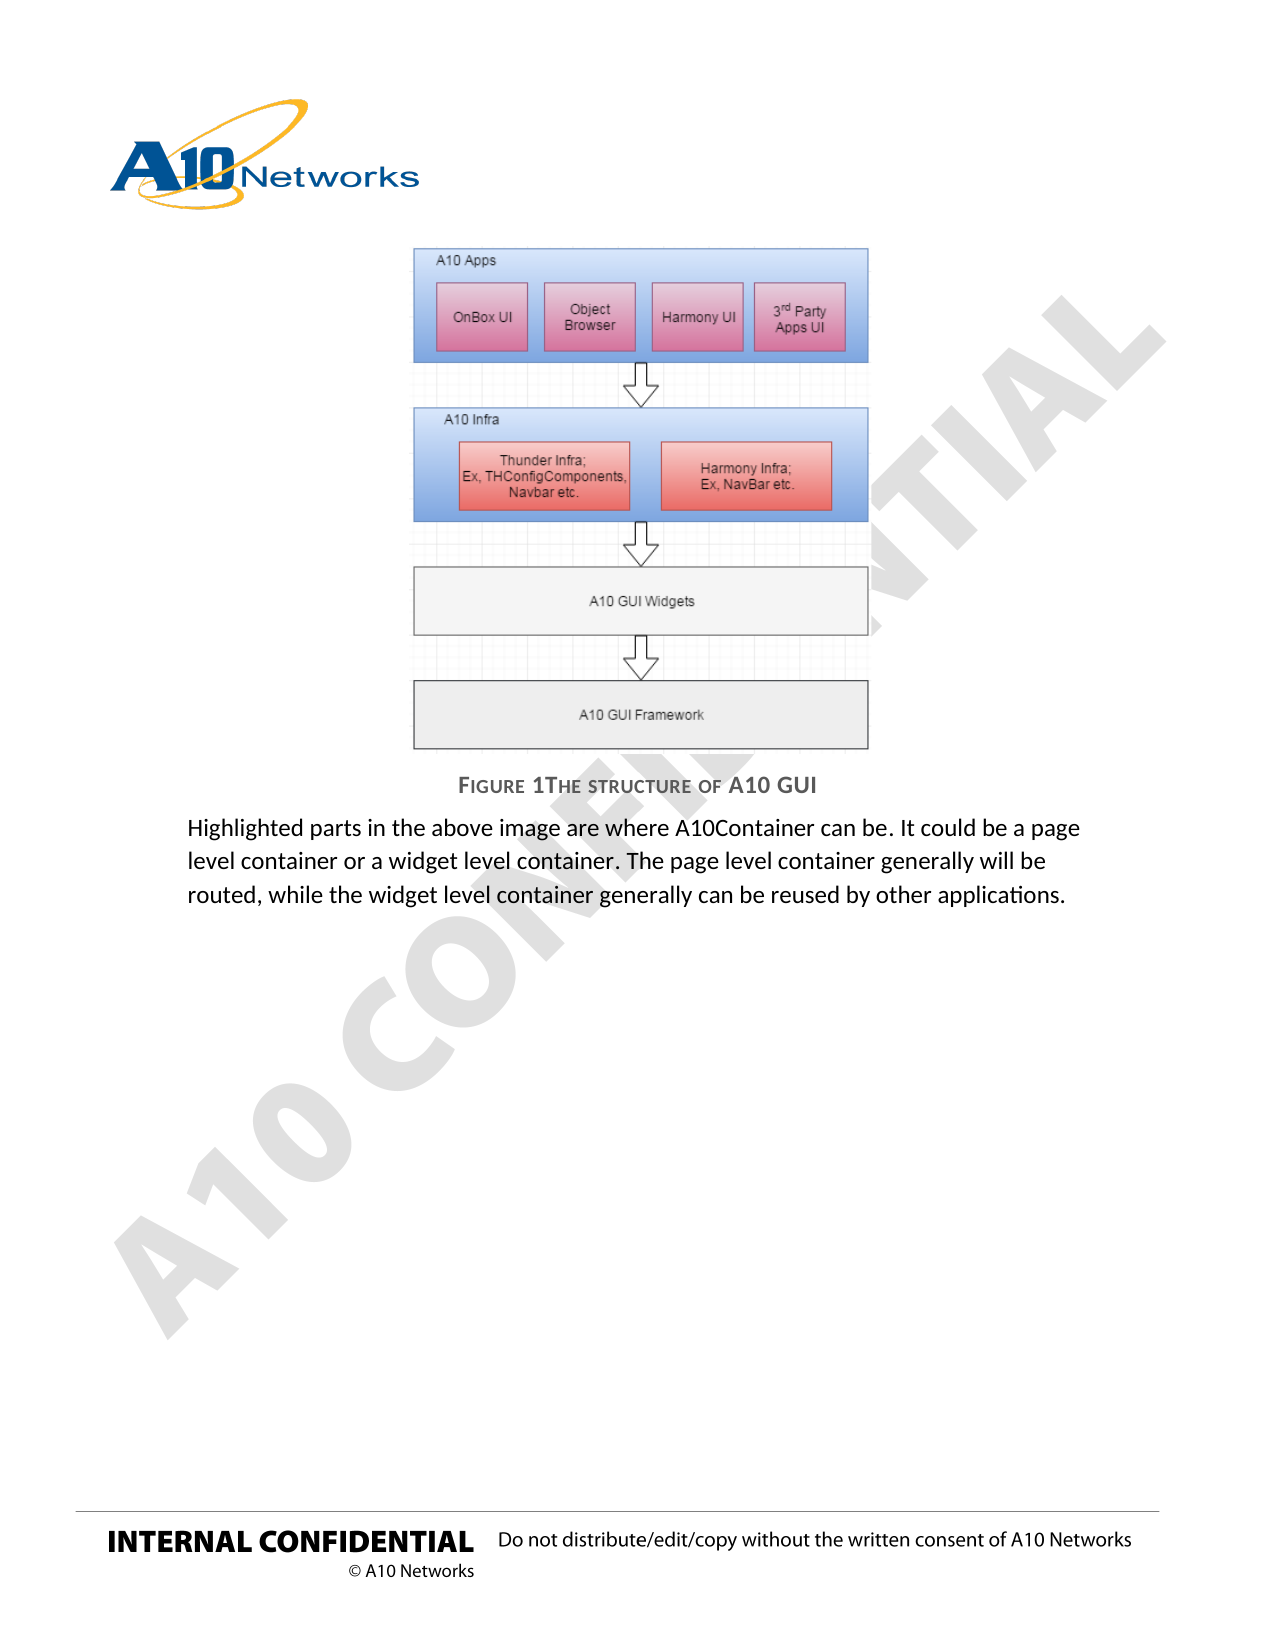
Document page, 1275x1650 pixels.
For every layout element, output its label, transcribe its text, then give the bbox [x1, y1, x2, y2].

text Highlighted parts in the above image are where A10Container can be. It could be a page level container or a widget level container. The page level container generally will be routed, while the widget level container generally can be reused by other applications. [187, 812, 1087, 909]
text Figure 1The structure of A10 GUI [187, 769, 1087, 799]
picture [0, 1, 1275, 1650]
